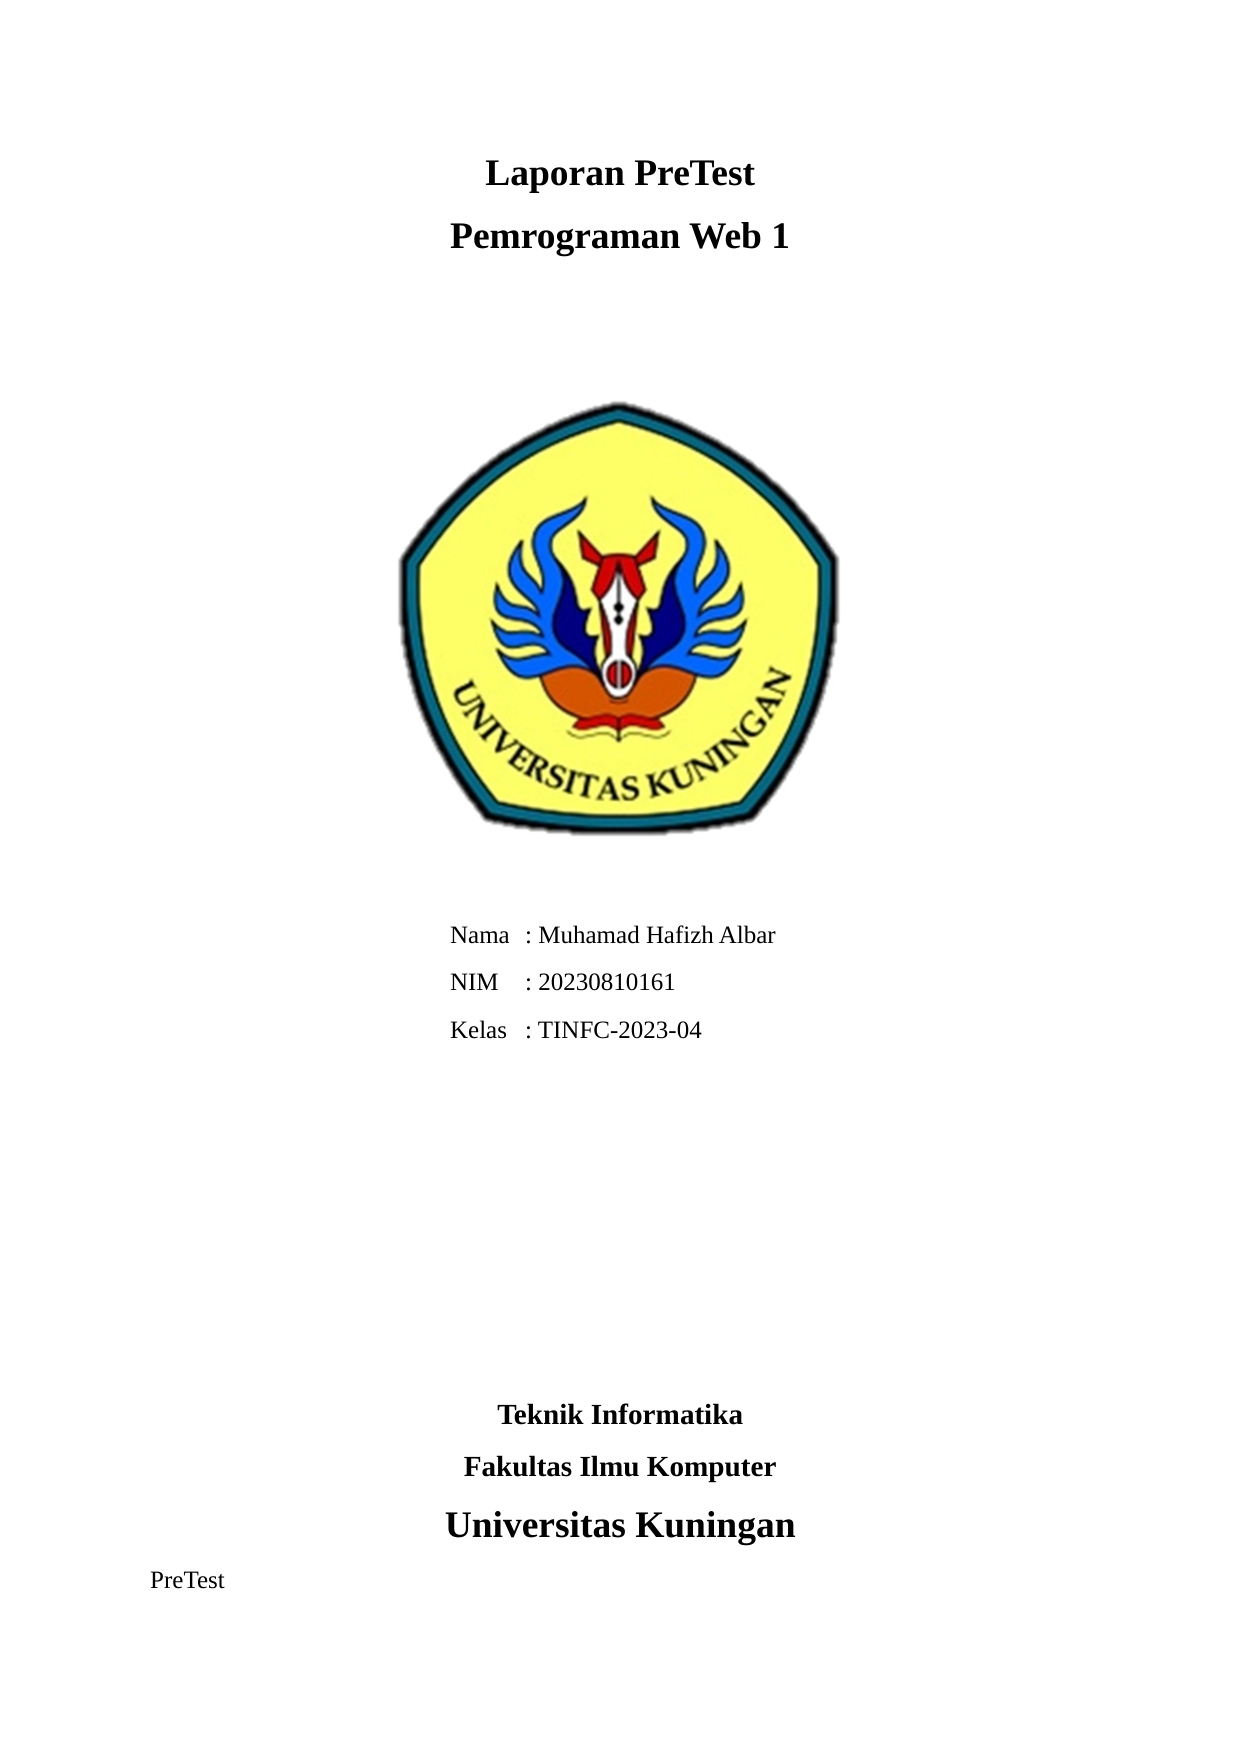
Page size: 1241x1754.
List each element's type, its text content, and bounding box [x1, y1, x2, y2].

text Fakultas Ilmu Komputer [150, 1449, 1090, 1483]
picture [394, 386, 846, 838]
text Universitas Kuningan [150, 1502, 1090, 1546]
text NIM : 20230810161 [375, 967, 1090, 996]
text Nama : Muhamad Hafizh Albar [375, 920, 1090, 948]
text Teknik Informatika [150, 1397, 1090, 1430]
text Laporan PreTest [150, 150, 1090, 193]
text PreTest [150, 1566, 1090, 1594]
text Kelas : TINFC-2023-04 [375, 1015, 1090, 1044]
text Pemrograman Web 1 [150, 213, 1090, 256]
